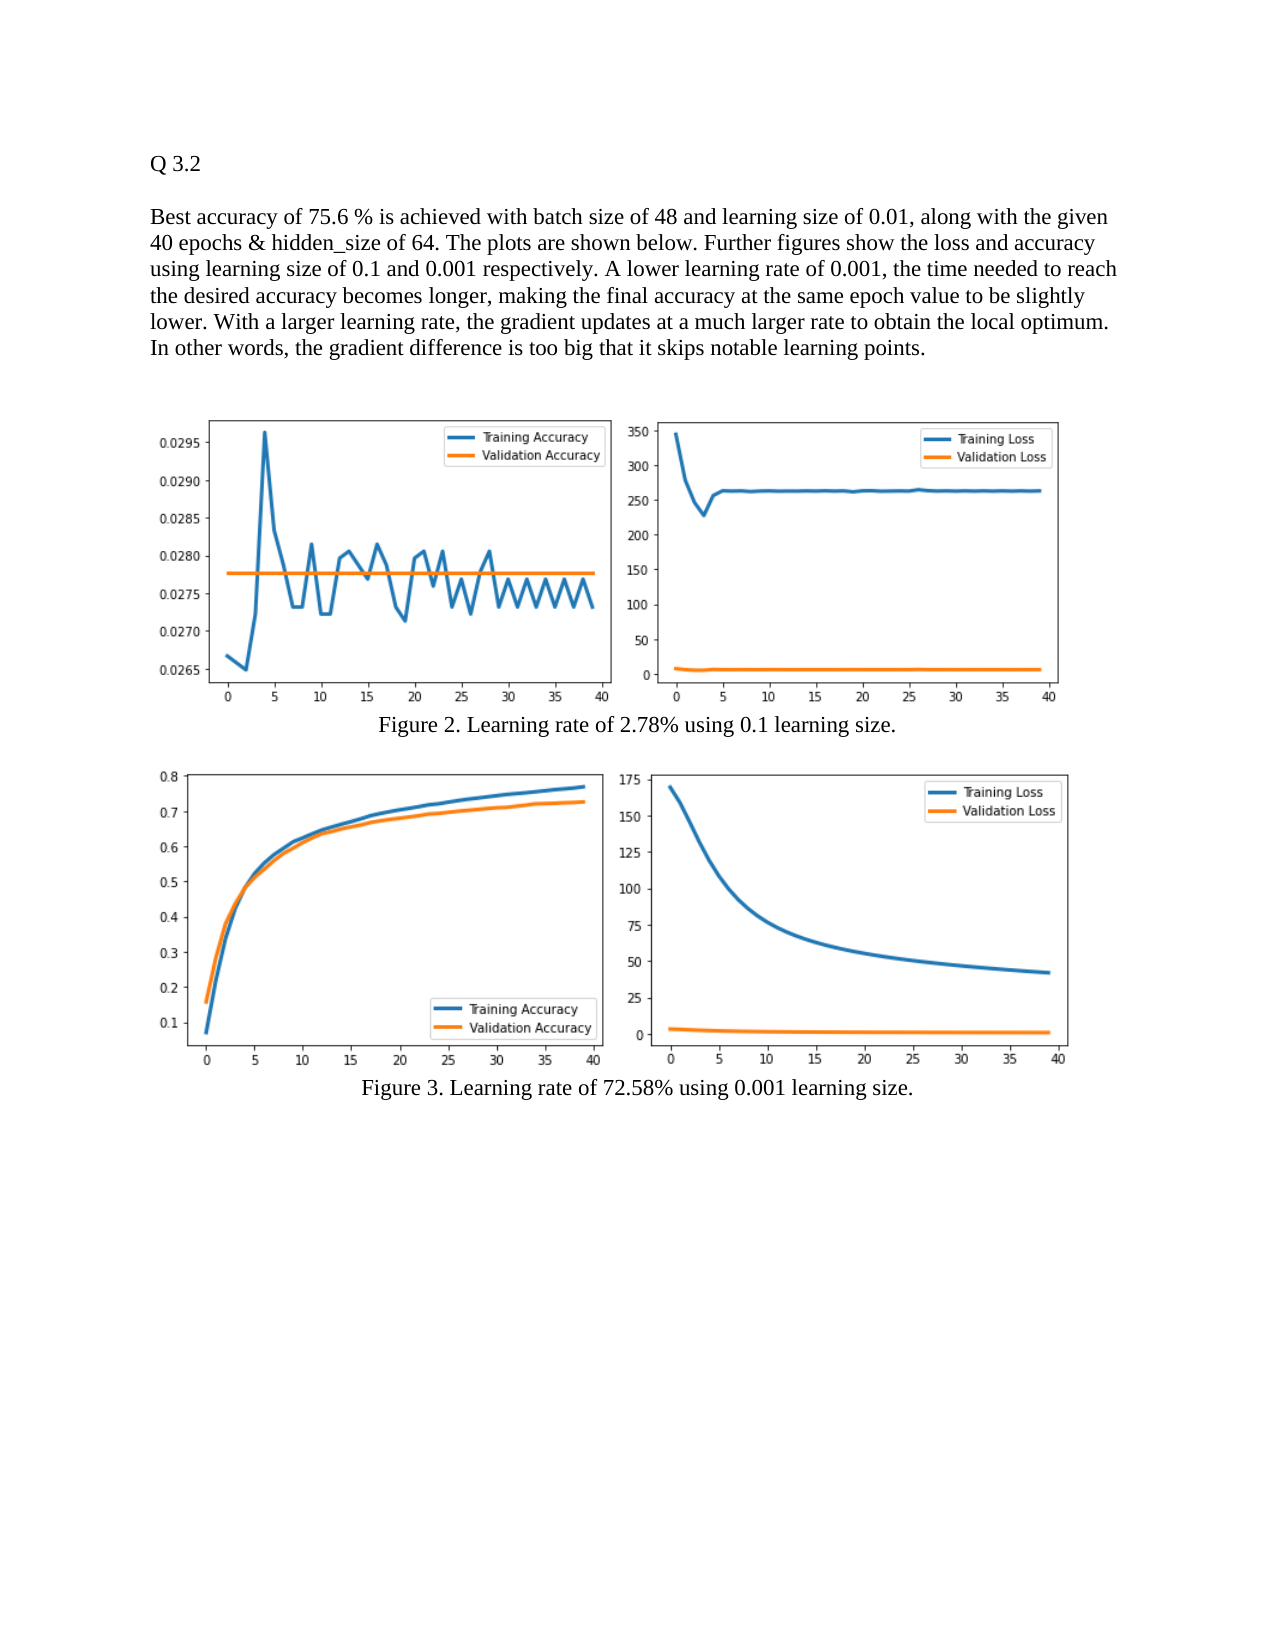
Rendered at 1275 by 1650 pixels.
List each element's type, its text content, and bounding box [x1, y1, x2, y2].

text Best accuracy of 75.6 % is achieved with batch size of 48 and learning size of 0.01, along with the given 40 epochs & hidden_size of 64. The plots are shown below. Further figures show the loss and accuracy using learning size of 0.1 and 0.001 respectively. A lower learning rate of 0.001, the time needed to reach the desired accuracy becomes longer, making the final accuracy at the same epoch value to be slightly lower. With a larger learning rate, the gradient updates at a much larger rate to obtain the local optimum. In other words, the gradient difference is too big that it skips notable learning points. [150, 203, 1125, 361]
text Figure 3. Learning rate of 72.58% using 0.001 learning size. [150, 1074, 1125, 1101]
picture [150, 413, 1066, 711]
text Q 3.2 [150, 150, 1125, 176]
picture [150, 763, 1075, 1075]
text Figure 2. Learning rate of 2.78% using 0.1 learning size. [150, 711, 1125, 737]
